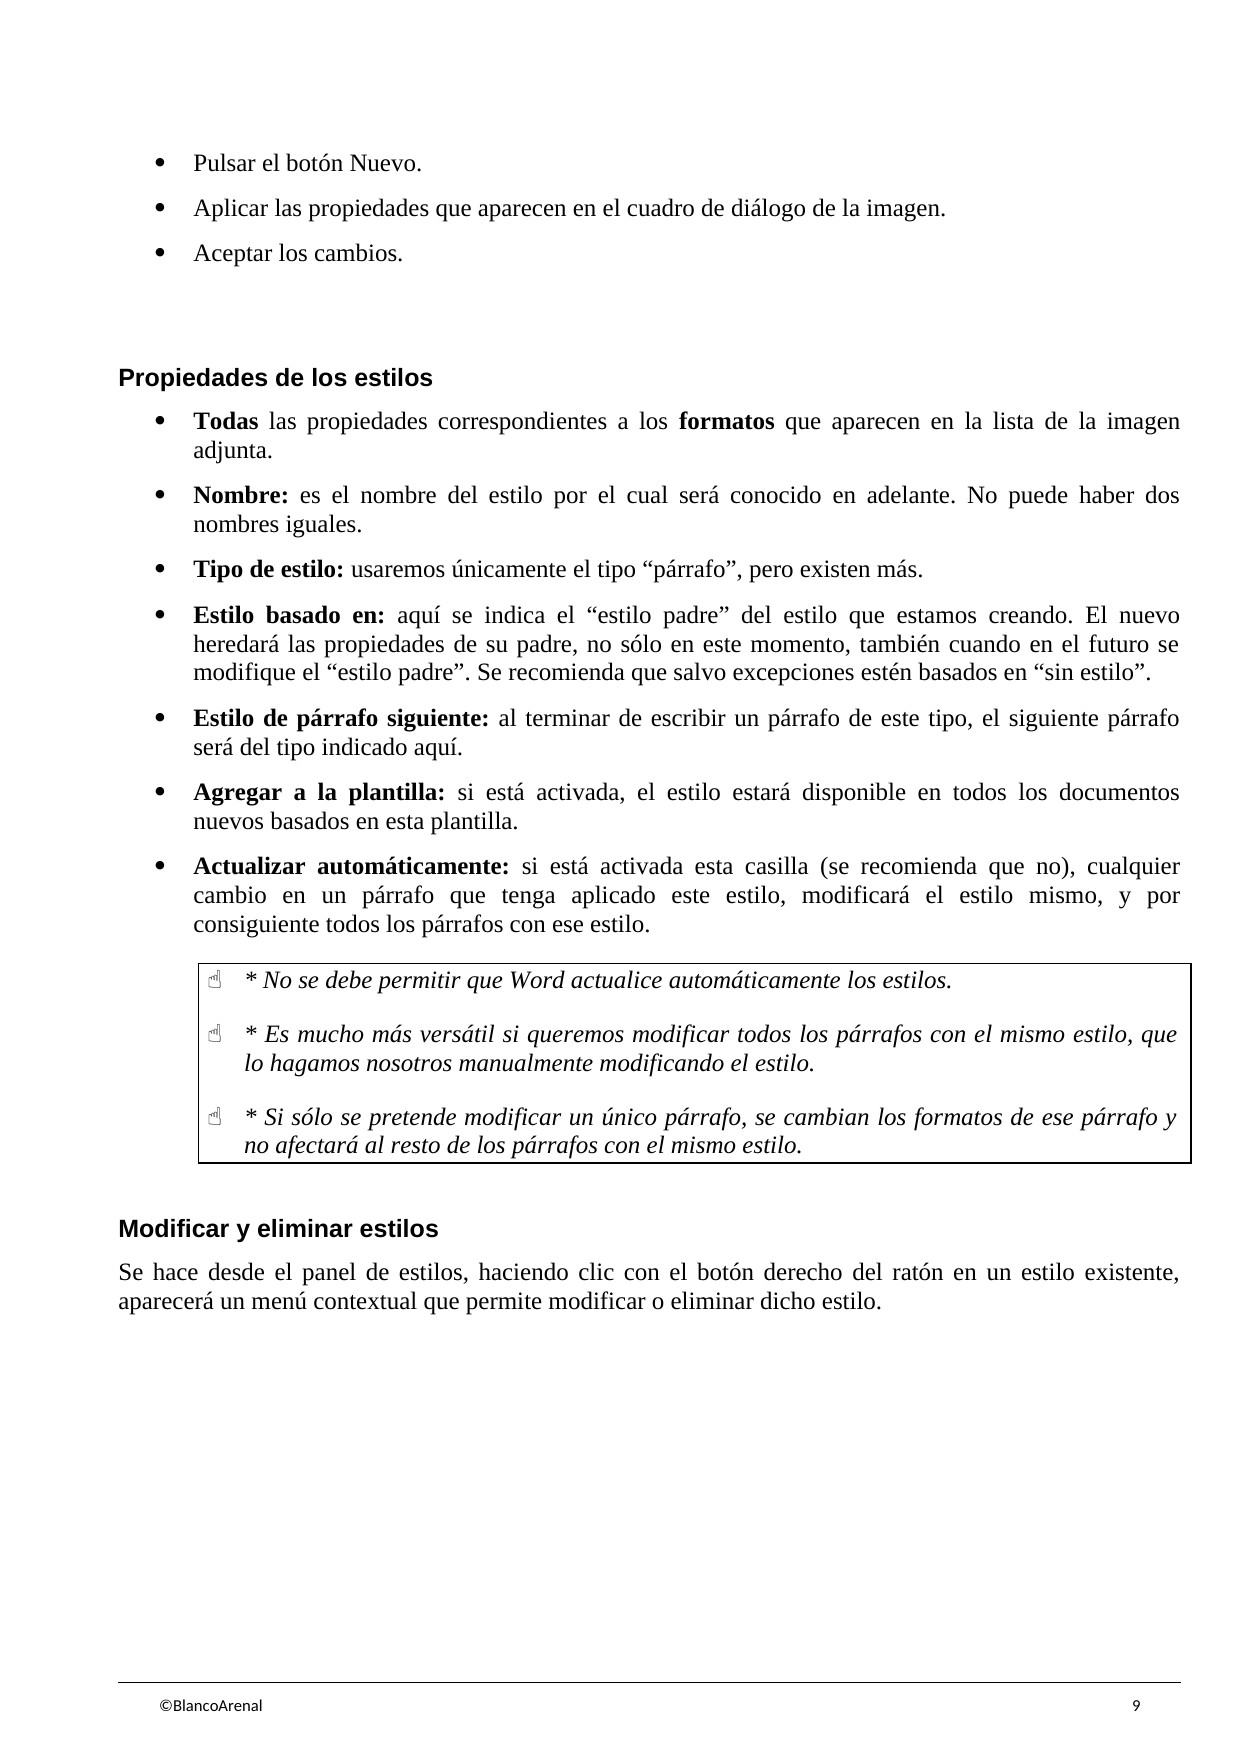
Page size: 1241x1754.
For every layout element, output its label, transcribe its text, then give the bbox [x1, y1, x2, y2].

text * No se debe permitir que Word actualice automáticamente los estilos. [199, 964, 1190, 994]
list Pulsar el botón Nuevo. [156, 148, 1181, 176]
list Todas las propiedades correspondientes a los formatos que aparecen en la lista de la imagen adjunta. [156, 406, 1181, 464]
text Propiedades de los estilos [118, 363, 1181, 391]
list Aceptar los cambios. [156, 238, 1181, 267]
list Estilo de párrafo siguiente: al terminar de escribir un párrafo de este tipo, el siguiente párrafo será del tipo indicado aquí. [156, 703, 1181, 760]
list Aplicar las propiedades que aparecen en el cuadro de diálogo de la imagen. [156, 193, 1181, 222]
text * Si sólo se pretende modificar un único párrafo, se cambian los formatos de ese párrafo y no afectará al resto de los párrafos con el mismo estilo. [199, 1099, 1190, 1162]
list Estilo basado en: aquí se indica el “estilo padre” del estilo que estamos creando. El nuevo heredará las propiedades de su padre, no sólo en este momento, también cuando en el futuro se modifique el “estilo padre”. Se recomienda que salvo excepciones estén basados en “sin estilo”. [156, 600, 1181, 686]
text Se hace desde el panel de estilos, haciendo clic con el botón derecho del ratón en un estilo existente, aparecerá un menú contextual que permite modificar o eliminar dicho estilo. [118, 1257, 1181, 1314]
list Agregar a la plantilla: si está activada, el estilo estará disponible en todos los documentos nuevos basados en esta plantilla. [156, 777, 1181, 834]
list Tipo de estilo: usaremos únicamente el tipo “párrafo”, pero existen más. [156, 554, 1181, 583]
list Nombre: es el nombre del estilo por el cual será conocido en adelante. No puede haber dos nombres iguales. [156, 480, 1181, 538]
text * Es mucho más versátil si queremos modificar todos los párrafos con el mismo estilo, que lo hagamos nosotros manualmente modificando el estilo. [199, 1016, 1190, 1077]
list Actualizar automáticamente: si está activada esta casilla (se recomienda que no), cualquier cambio en un párrafo que tenga aplicado este estilo, modificará el estilo mismo, y por consiguiente todos los párrafos con ese estilo. [156, 851, 1181, 937]
text Modificar y eliminar estilos [118, 1213, 1181, 1242]
